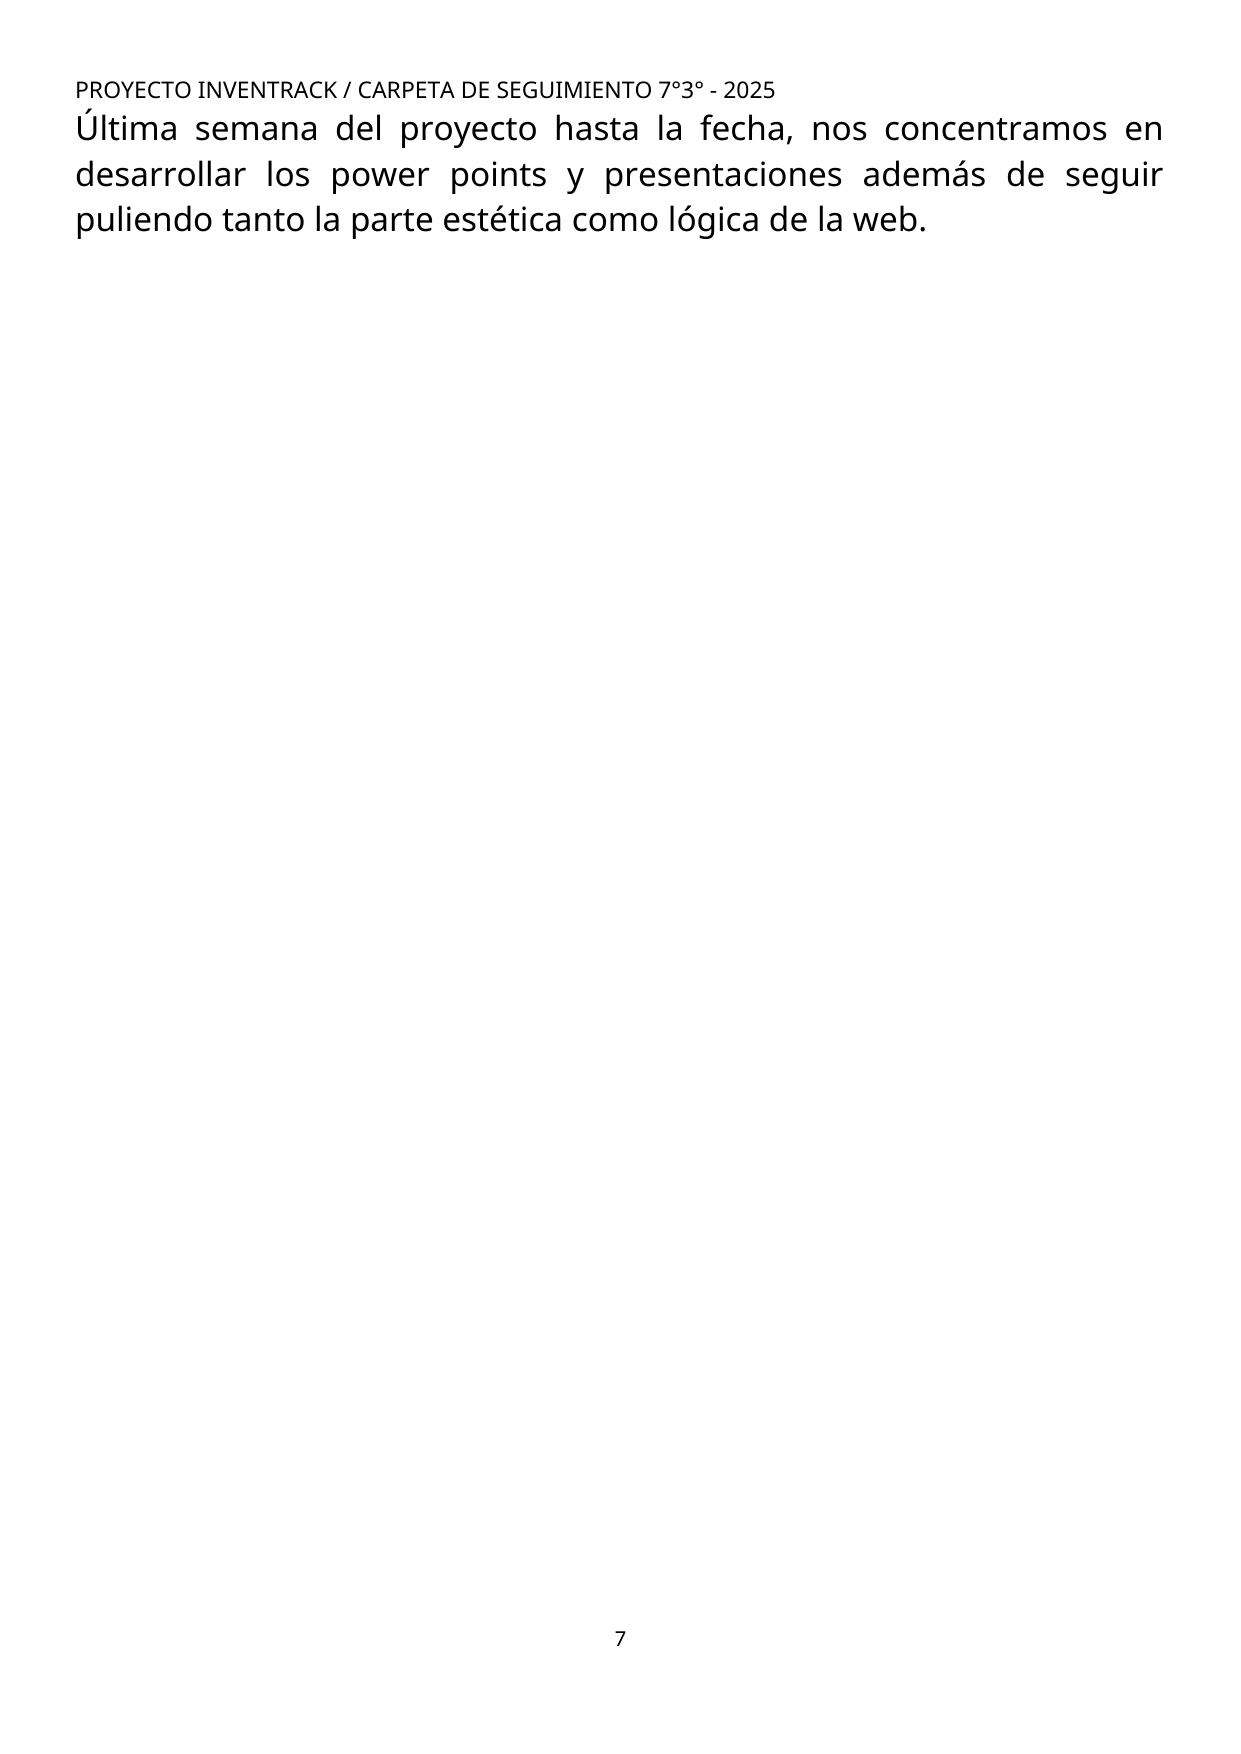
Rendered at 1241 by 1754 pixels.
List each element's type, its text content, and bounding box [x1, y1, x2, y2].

text Última semana del proyecto hasta la fecha, nos concentramos en desarrollar los power points y presentaciones además de seguir puliendo tanto la parte estética como lógica de la web. [75, 105, 1165, 241]
